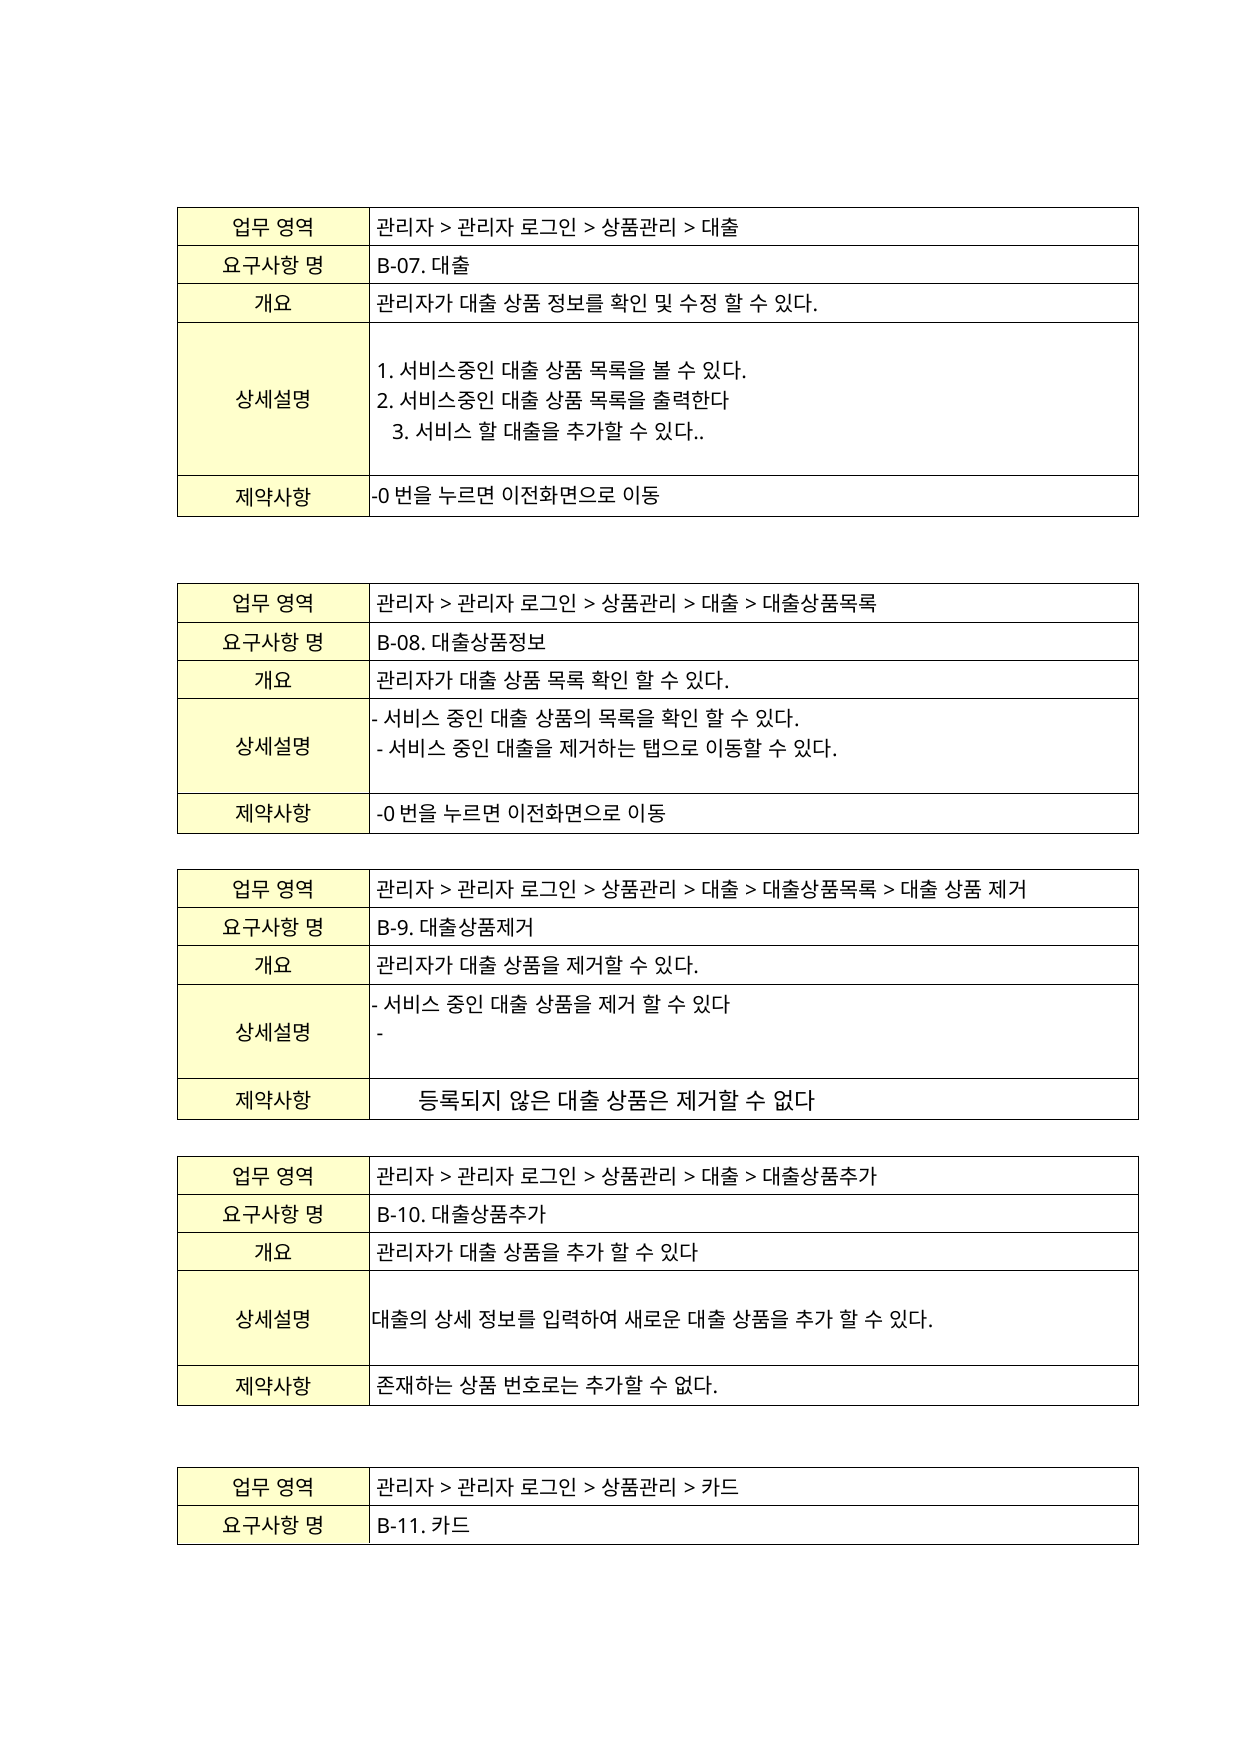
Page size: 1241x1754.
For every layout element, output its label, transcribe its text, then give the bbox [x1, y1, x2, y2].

table_cell 상세설명 [178, 699, 369, 792]
table_cell 요구사항 명 [178, 623, 369, 660]
table_cell 관리자가 대출 상품을 추가 할 수 있다 [370, 1233, 1138, 1270]
table_cell 상세설명 [178, 1271, 369, 1365]
table_header 업무 영역 [178, 584, 369, 621]
table_cell - 서비스 중인 대출 상품의 목록을 확인 할 수 있다. - 서비스 중인 대출을 제거하는 탭으로 이동할 수 있다. [370, 699, 1138, 792]
table_cell B-11. 카드 [370, 1506, 1138, 1543]
table_header 관리자 > 관리자 로그인 > 상품관리 > 카드 [370, 1468, 1138, 1505]
table_cell 개요 [178, 284, 369, 322]
table_cell 관리자가 대출 상품 목록 확인 할 수 있다. [370, 661, 1138, 698]
table_cell B-9. 대출상품제거 [370, 908, 1138, 945]
table_cell 요구사항 명 [178, 1506, 369, 1543]
table_cell 요구사항 명 [178, 908, 369, 945]
table_cell 1. 서비스중인 대출 상품 목록을 볼 수 있다. 2. 서비스중인 대출 상품 목록을 출력한다 3. 서비스 할 대출을 추가할 수 있다.. [370, 323, 1138, 475]
table_header 관리자 > 관리자 로그인 > 상품관리 > 대출 > 대출상품추가 [370, 1157, 1138, 1194]
table_cell 제약사항 [178, 1366, 369, 1405]
table_cell B-08. 대출상품정보 [370, 623, 1138, 660]
table_cell 관리자가 대출 상품 정보를 확인 및 수정 할 수 있다. [370, 284, 1138, 322]
table_cell B-07. 대출 [370, 246, 1138, 283]
table_cell 상세설명 [178, 985, 369, 1078]
table_header 관리자 > 관리자 로그인 > 상품관리 > 대출 [370, 208, 1138, 245]
table_cell 상세설명 [178, 323, 369, 475]
table_header 업무 영역 [178, 208, 369, 245]
table_cell 제약사항 [178, 794, 369, 833]
table_cell 존재하는 상품 번호로는 추가할 수 없다. [370, 1366, 1138, 1405]
table_cell 제약사항 [178, 1079, 369, 1119]
table_header 관리자 > 관리자 로그인 > 상품관리 > 대출 > 대출상품목록 > 대출 상품 제거 [370, 870, 1138, 907]
table_cell - 서비스 중인 대출 상품을 제거 할 수 있다 - [370, 985, 1138, 1078]
table_cell -0번을 누르면 이전화면으로 이동 [370, 476, 1138, 516]
table_header 관리자 > 관리자 로그인 > 상품관리 > 대출 > 대출상품목록 [370, 584, 1138, 621]
table_cell 등록되지 않은 대출 상품은 제거할 수 없다 [370, 1079, 1138, 1119]
table_cell 관리자가 대출 상품을 제거할 수 있다. [370, 946, 1138, 984]
table_cell 개요 [178, 1233, 369, 1270]
table_cell 개요 [178, 946, 369, 984]
table_cell 요구사항 명 [178, 246, 369, 283]
table_cell 요구사항 명 [178, 1195, 369, 1232]
table_header 업무 영역 [178, 1157, 369, 1194]
table_cell B-10. 대출상품추가 [370, 1195, 1138, 1232]
table_cell 개요 [178, 661, 369, 698]
table_header 업무 영역 [178, 1468, 369, 1505]
table_cell -0번을 누르면 이전화면으로 이동 [370, 794, 1138, 833]
table_cell 대출의 상세 정보를 입력하여 새로운 대출 상품을 추가 할 수 있다. [370, 1271, 1138, 1365]
table_header 업무 영역 [178, 870, 369, 907]
table_cell 제약사항 [178, 476, 369, 516]
